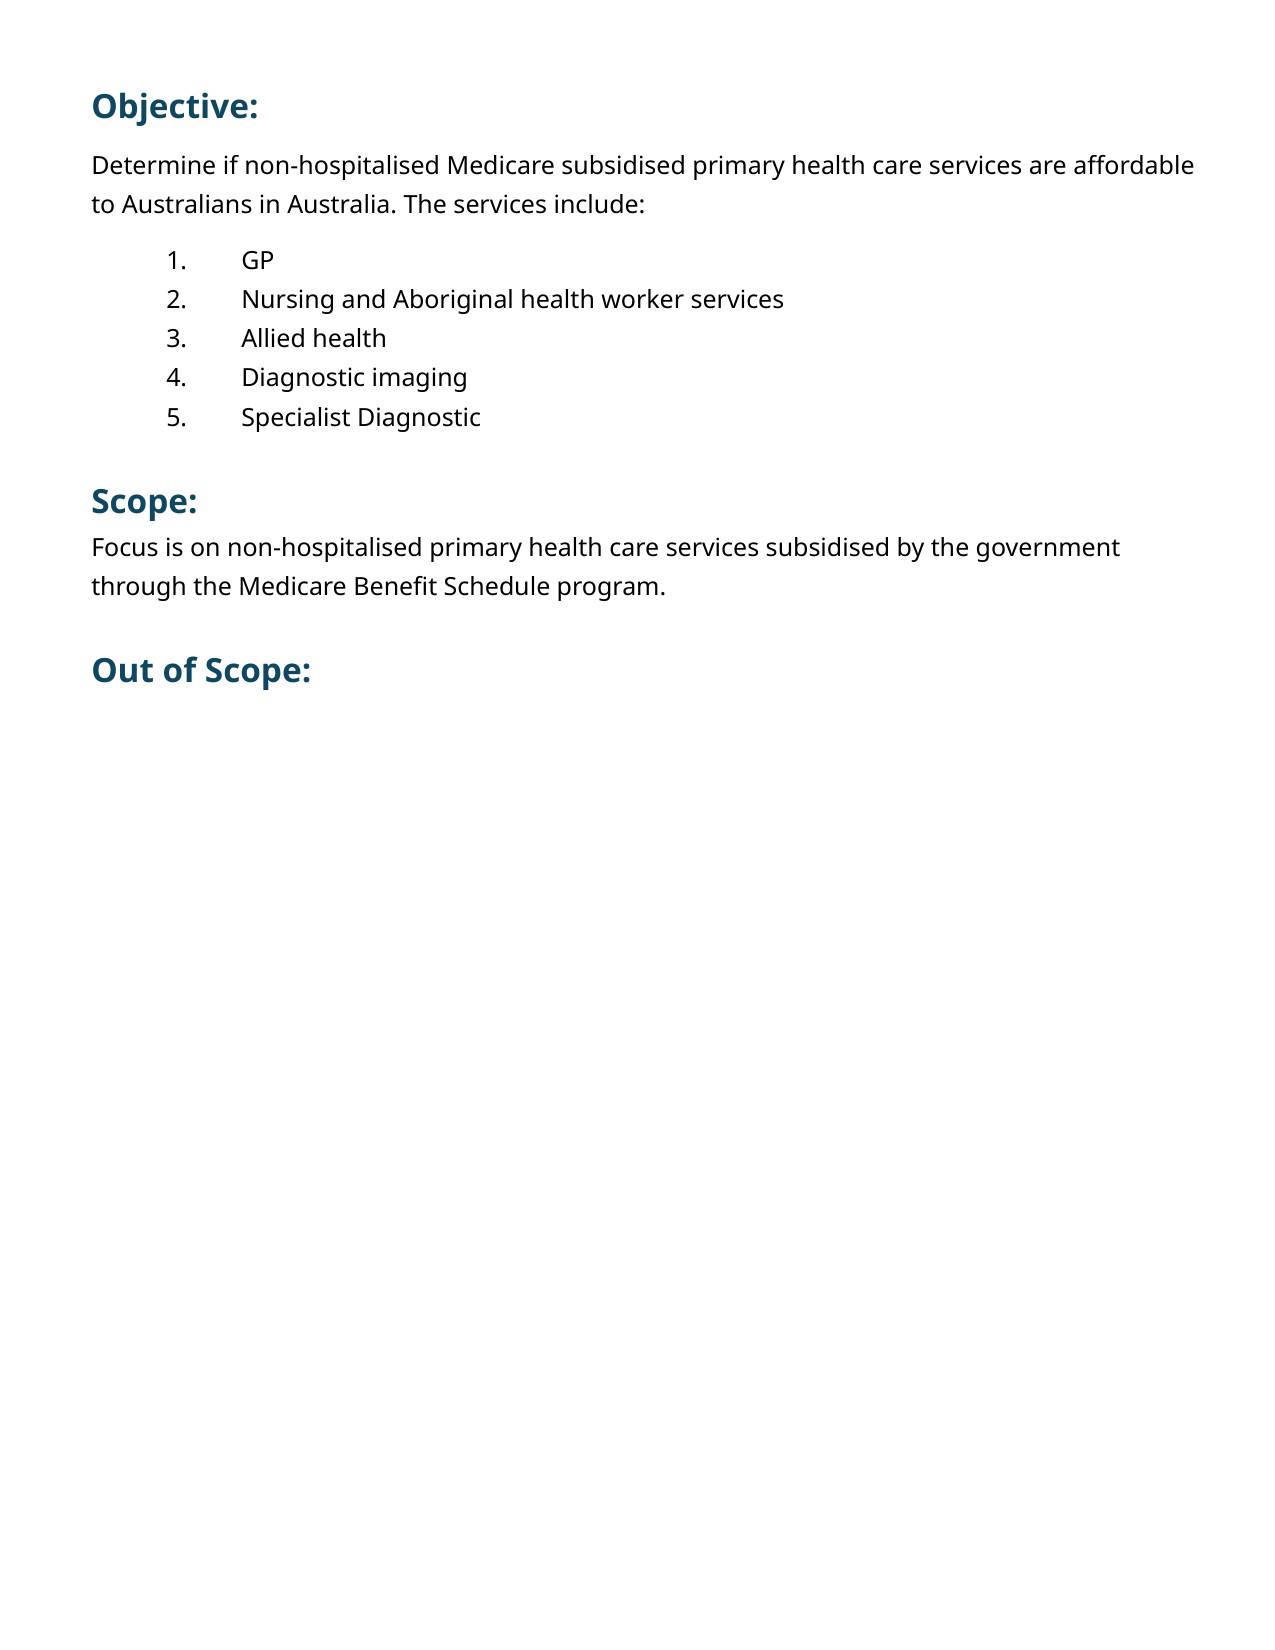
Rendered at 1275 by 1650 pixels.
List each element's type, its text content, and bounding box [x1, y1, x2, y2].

subtitle Scope: [91, 478, 1198, 523]
text Determine if non-hospitalised Medicare subsidised primary health care services are affordable to Australians in Australia. The services include: [91, 148, 1198, 221]
subtitle Out of Scope: [91, 647, 1198, 693]
text Focus is on non-hospitalised primary health care services subsidised by the government through the Medicare Benefit Schedule program. [91, 530, 1198, 603]
list Allied health [166, 321, 1198, 355]
subtitle Objective: [91, 83, 1198, 128]
list Specialist Diagnostic [166, 399, 1198, 433]
list Nursing and Aboriginal health worker services [166, 282, 1198, 316]
list Diagnostic imaging [166, 360, 1198, 394]
list GP [166, 243, 1198, 277]
